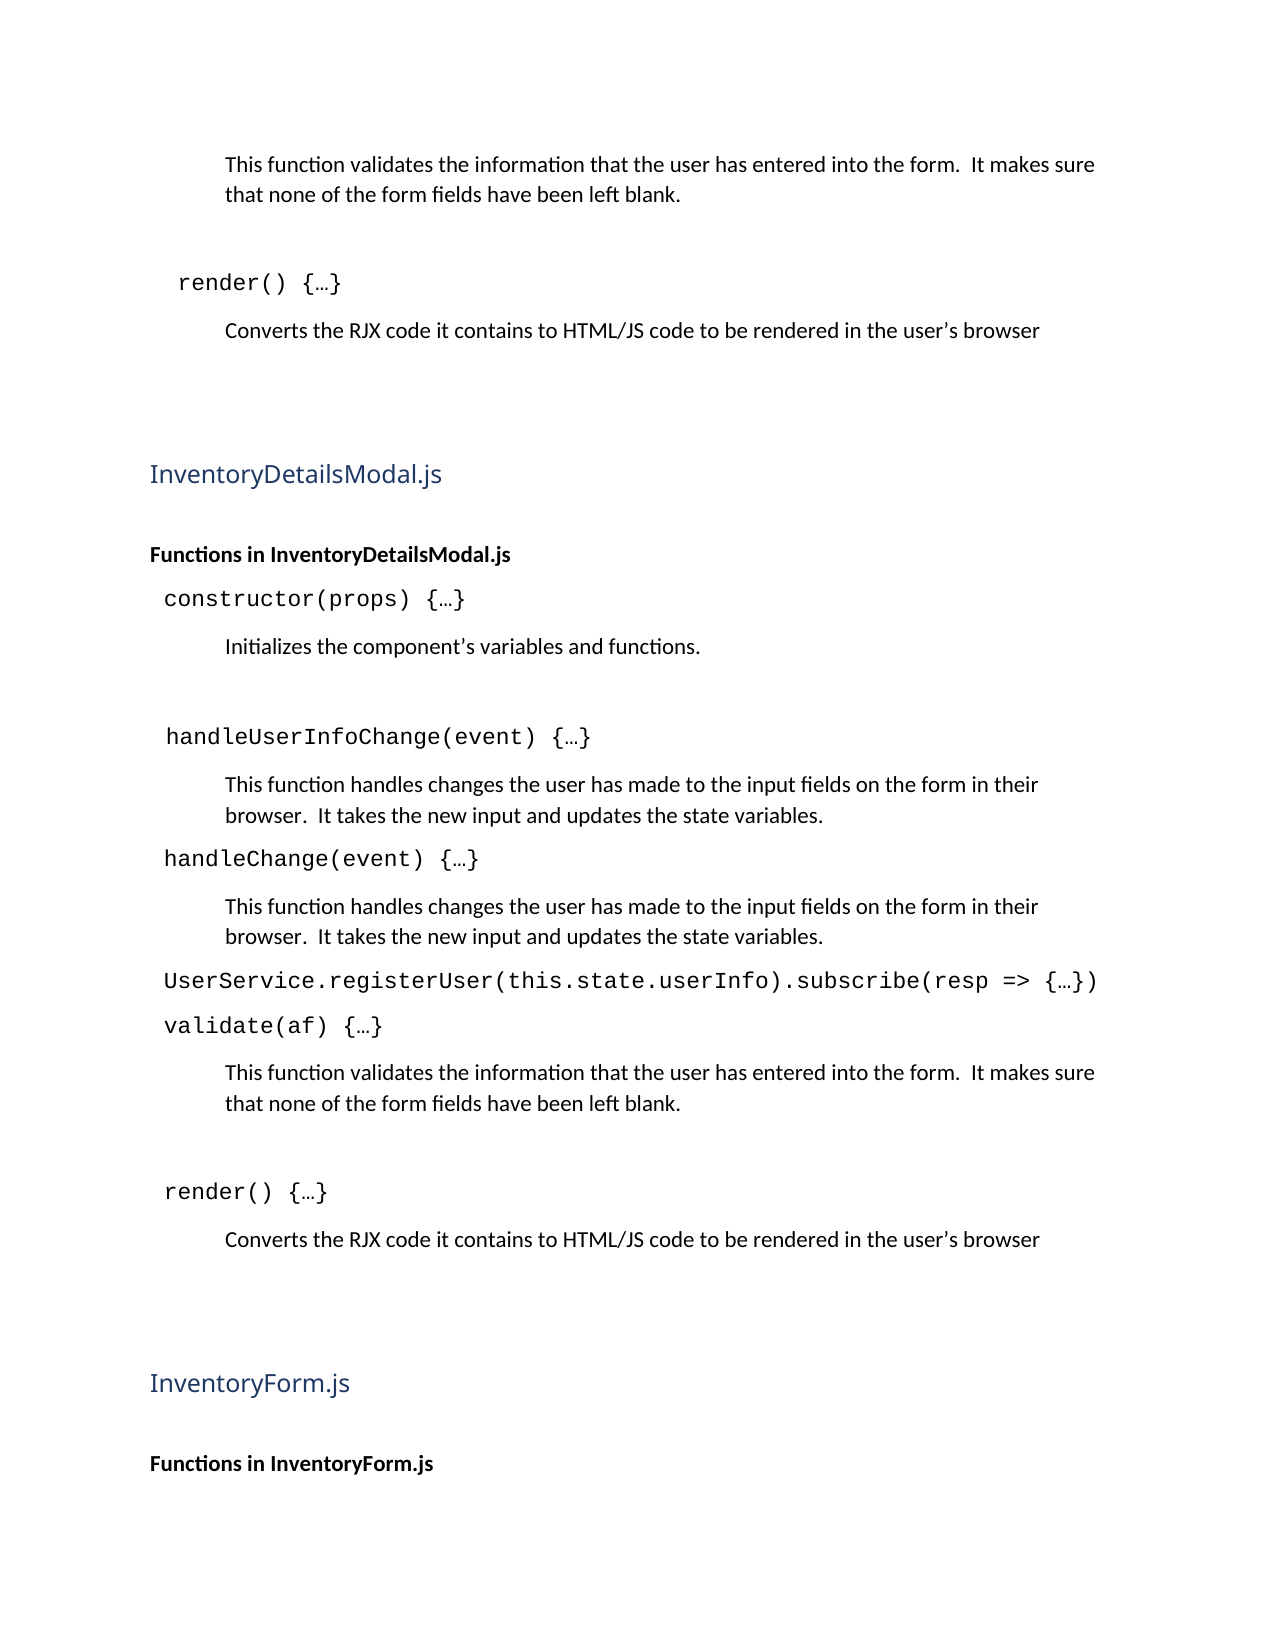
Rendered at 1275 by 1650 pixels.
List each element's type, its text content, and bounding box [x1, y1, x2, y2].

text Converts the RJX code it contains to HTML/JS code to be rendered in the user’s browser [150, 316, 1125, 344]
text This function validates the information that the user has entered into the form. It makes sure that none of the form fields have been left blank. [225, 1058, 1125, 1117]
text This function handles changes the user has made to the input fields on the form in their browser. It takes the new input and updates the state variables. [225, 892, 1125, 951]
text constructor(props) {…} [150, 587, 1125, 613]
text Initializes the component’s variables and functions. [150, 632, 1125, 660]
text UserService.registerUser(this.state.userInfo).subscribe(resp => {…}) [150, 969, 1125, 995]
text Functions in InventoryDetailsModal.js [150, 541, 1125, 568]
text render() {…} [150, 272, 1125, 298]
text Functions in InventoryForm.js [150, 1449, 1125, 1477]
text This function validates the information that the user has entered into the form. It makes sure that none of the form fields have been left blank. [225, 150, 1125, 208]
text validate(af) {…} [150, 1014, 1125, 1040]
subtitle InventoryDetailsModal.js [150, 457, 1125, 491]
text This function handles changes the user has made to the input fields on the form in their browser. It takes the new input and updates the state variables. [225, 771, 1125, 829]
text render() {…} [150, 1180, 1125, 1206]
subtitle InventoryForm.js [150, 1365, 1125, 1399]
text Converts the RJX code it contains to HTML/JS code to be rendered in the user’s browser [150, 1225, 1125, 1253]
text handleChange(event) {…} [150, 848, 1125, 874]
text handleUserInfoChange(event) {…} [150, 726, 1125, 752]
